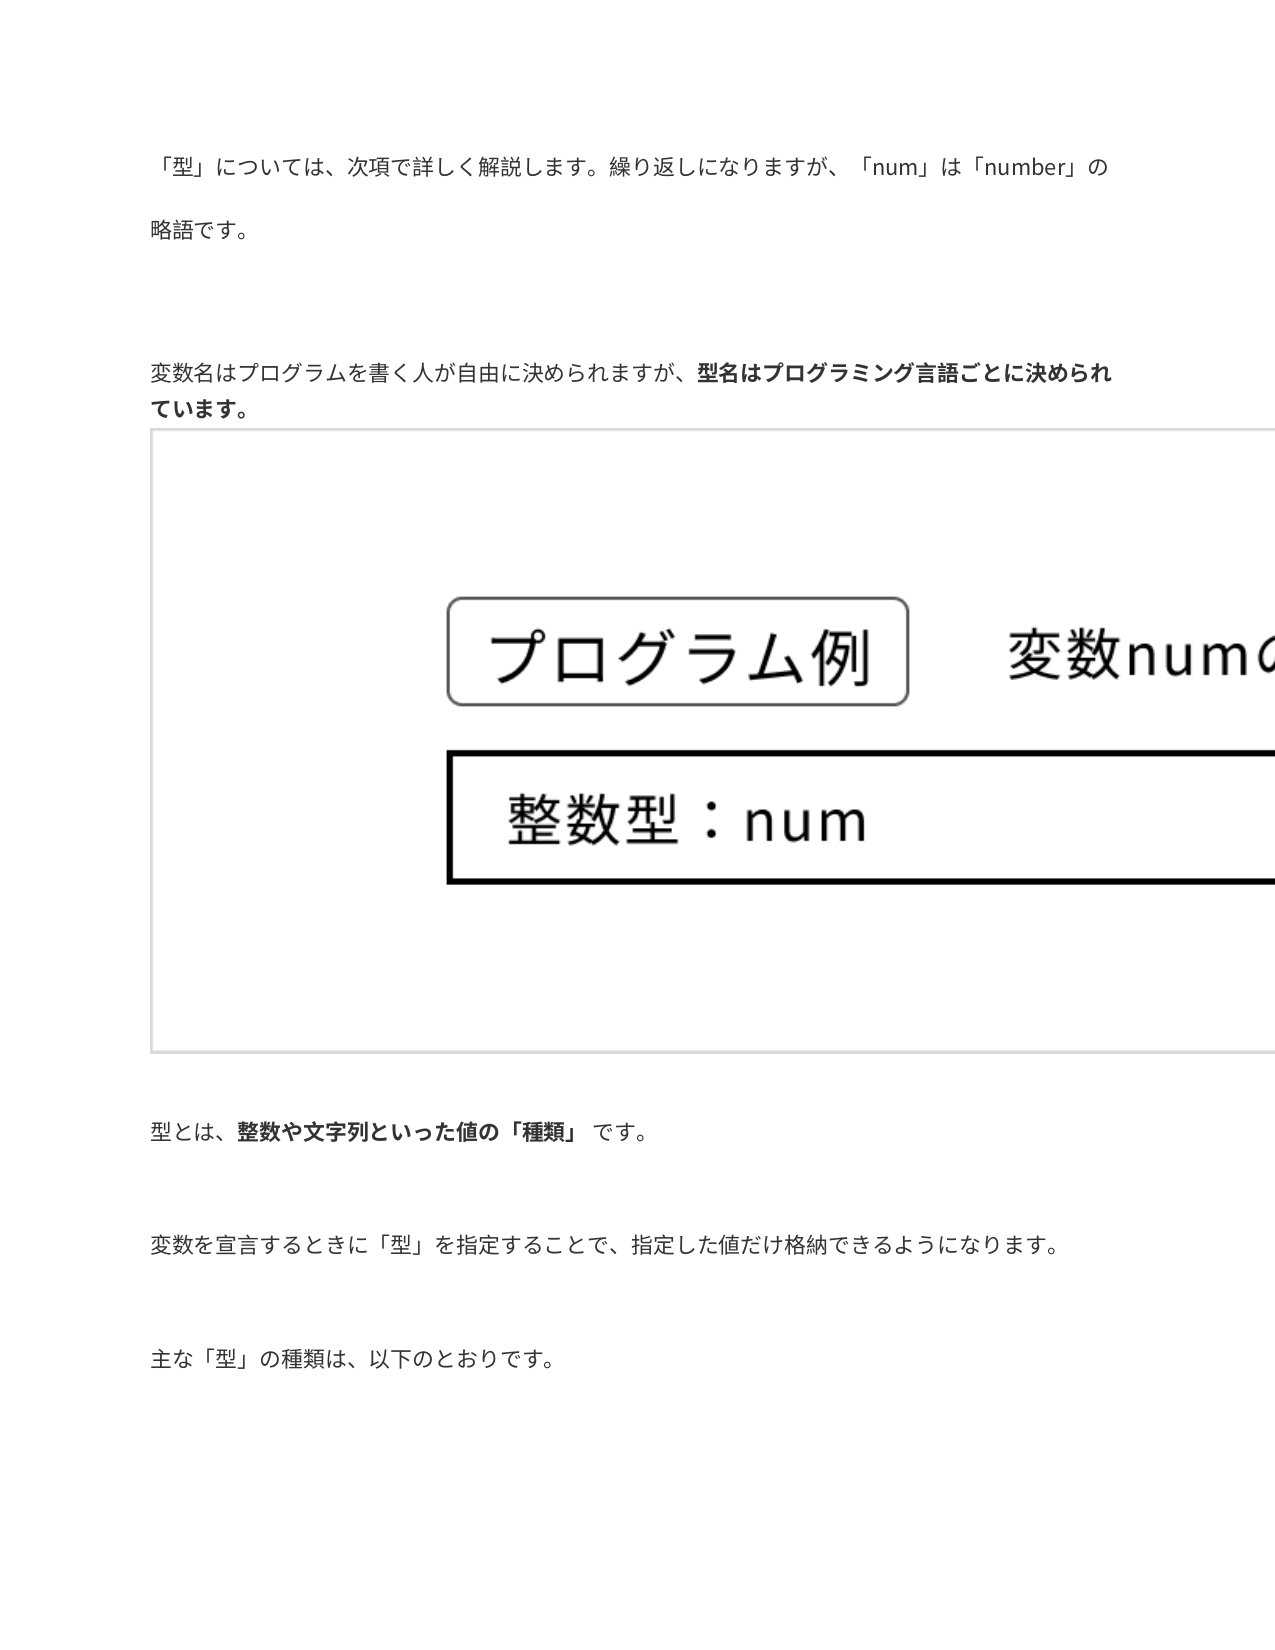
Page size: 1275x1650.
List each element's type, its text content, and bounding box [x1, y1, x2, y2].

text 主な「型」の種類は、以下のとおりです。 [150, 1342, 1125, 1373]
text 型とは、整数や文字列といった値の「種類」 です。 [150, 1115, 1125, 1147]
text 変数名はプログラムを書く人が自由に決められますが、型名はプログラミング言語ごとに決められています。 [150, 356, 1125, 424]
picture [150, 428, 1275, 1054]
text 変数を宣言するときに「型」を指定することで、指定した値だけ格納できるようになります。 [150, 1228, 1125, 1260]
text 「型」については、次項で詳しく解説します。繰り返しになりますが、「num」は「number」の略語です。 [150, 150, 1125, 245]
